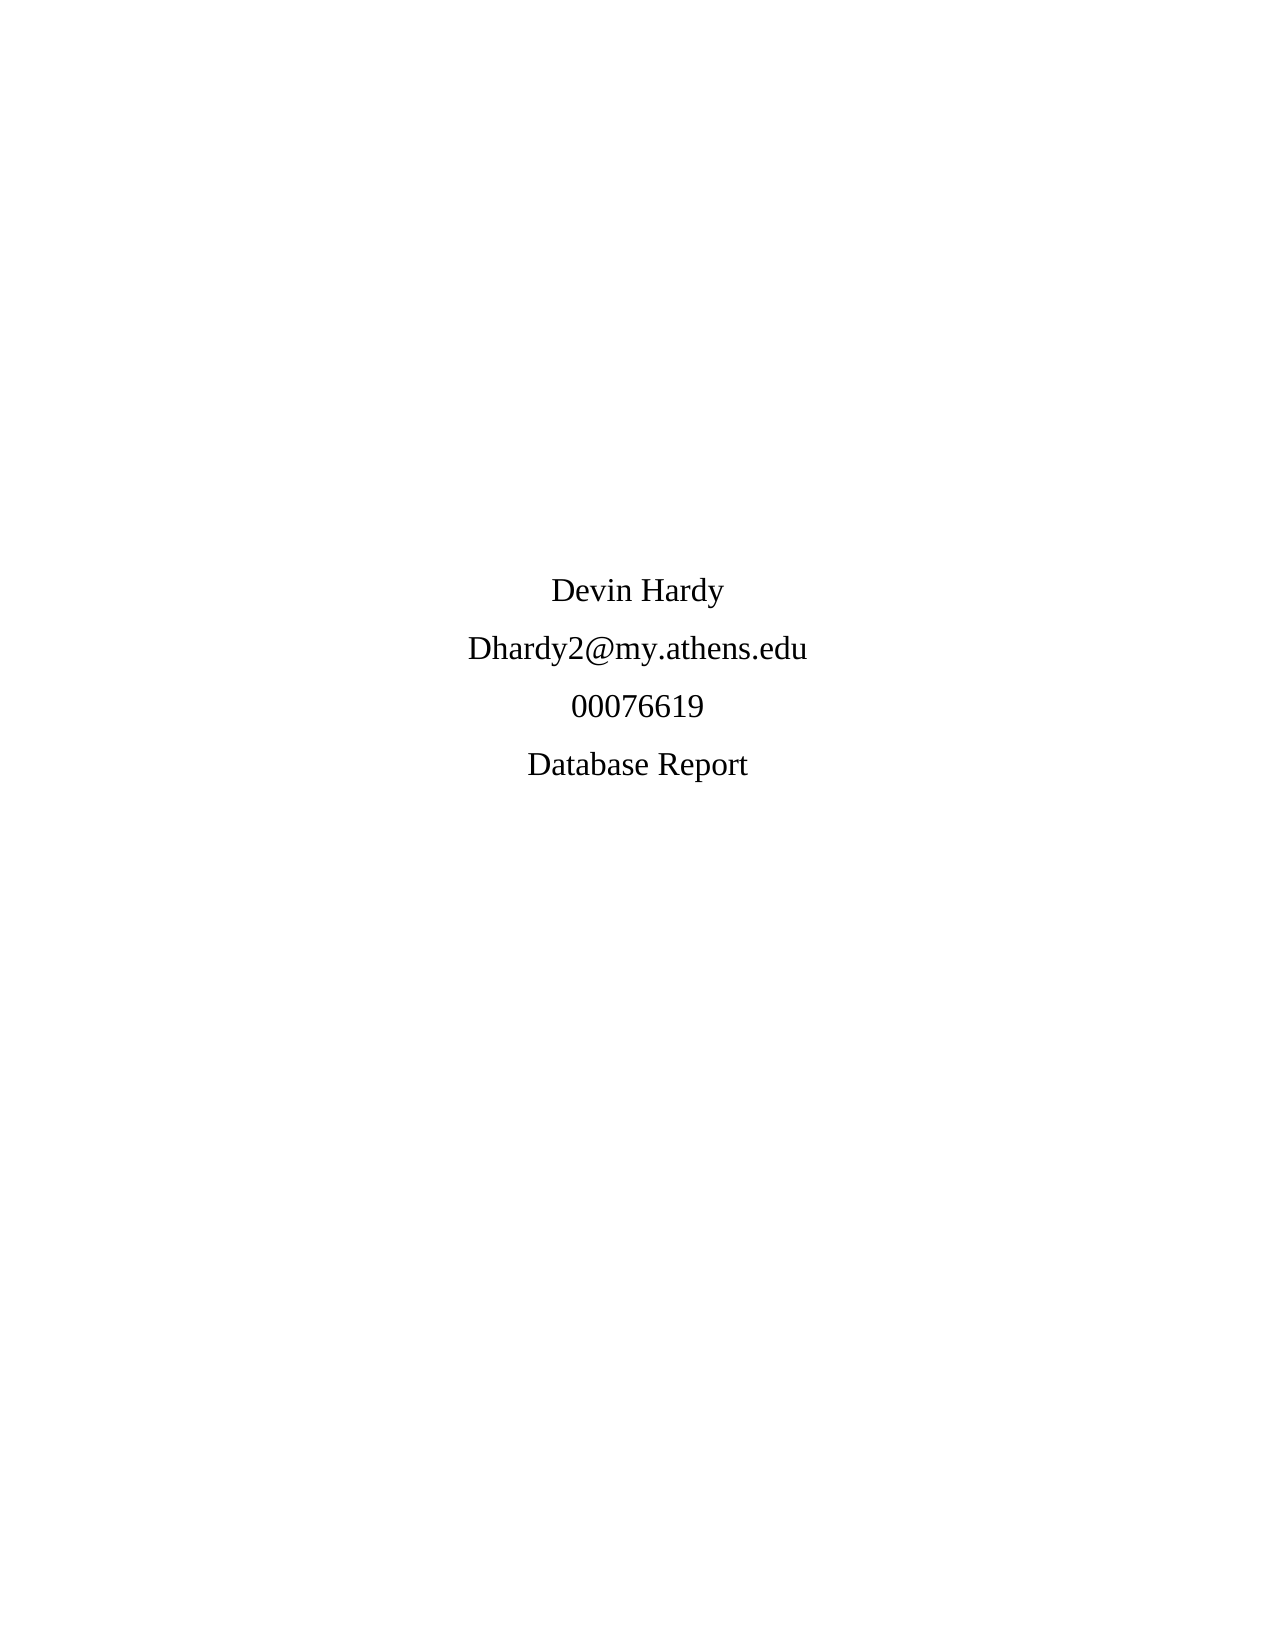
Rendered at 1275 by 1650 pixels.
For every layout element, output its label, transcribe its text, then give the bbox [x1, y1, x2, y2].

text Devin Hardy [150, 571, 1125, 609]
text Dhardy2@my.athens.edu [150, 629, 1125, 667]
text Database Report [150, 745, 1125, 783]
text 00076619 [150, 687, 1125, 725]
